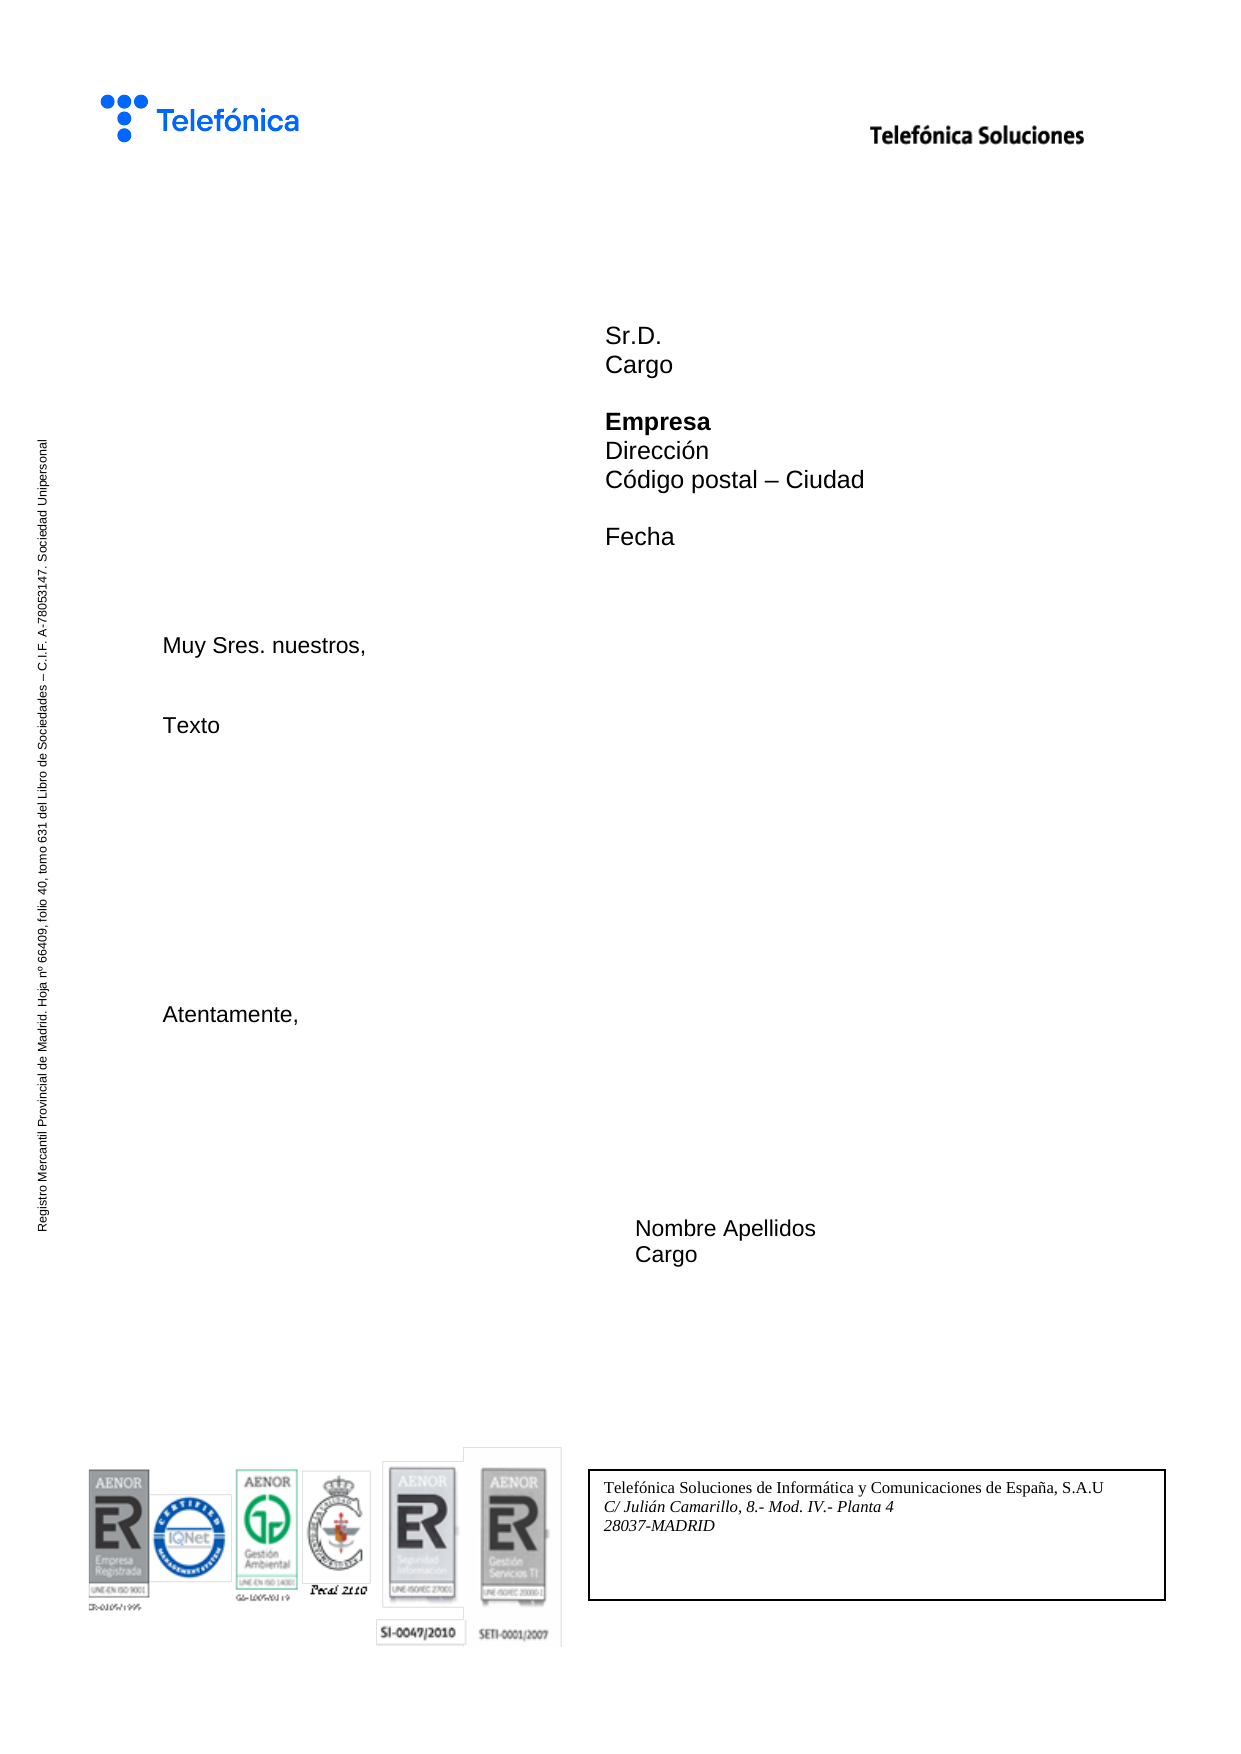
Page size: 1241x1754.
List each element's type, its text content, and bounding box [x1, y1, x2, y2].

text Cargo [561, 1241, 1063, 1267]
text Cargo [605, 350, 1063, 378]
text Nombre Apellidos [635, 1215, 1063, 1241]
text Código postal – Ciudad [605, 465, 1063, 493]
text Empresa [605, 407, 1063, 436]
text Dirección [605, 436, 1063, 465]
text Muy Sres. nuestros, [89, 632, 1063, 659]
picture [88, 1446, 563, 1647]
picture [868, 119, 1086, 148]
picture [96, 89, 304, 149]
text Texto [89, 712, 1063, 738]
text Sr.D. [605, 321, 1063, 350]
text Atentamente, [89, 1001, 1063, 1028]
text Fecha [605, 522, 1063, 551]
